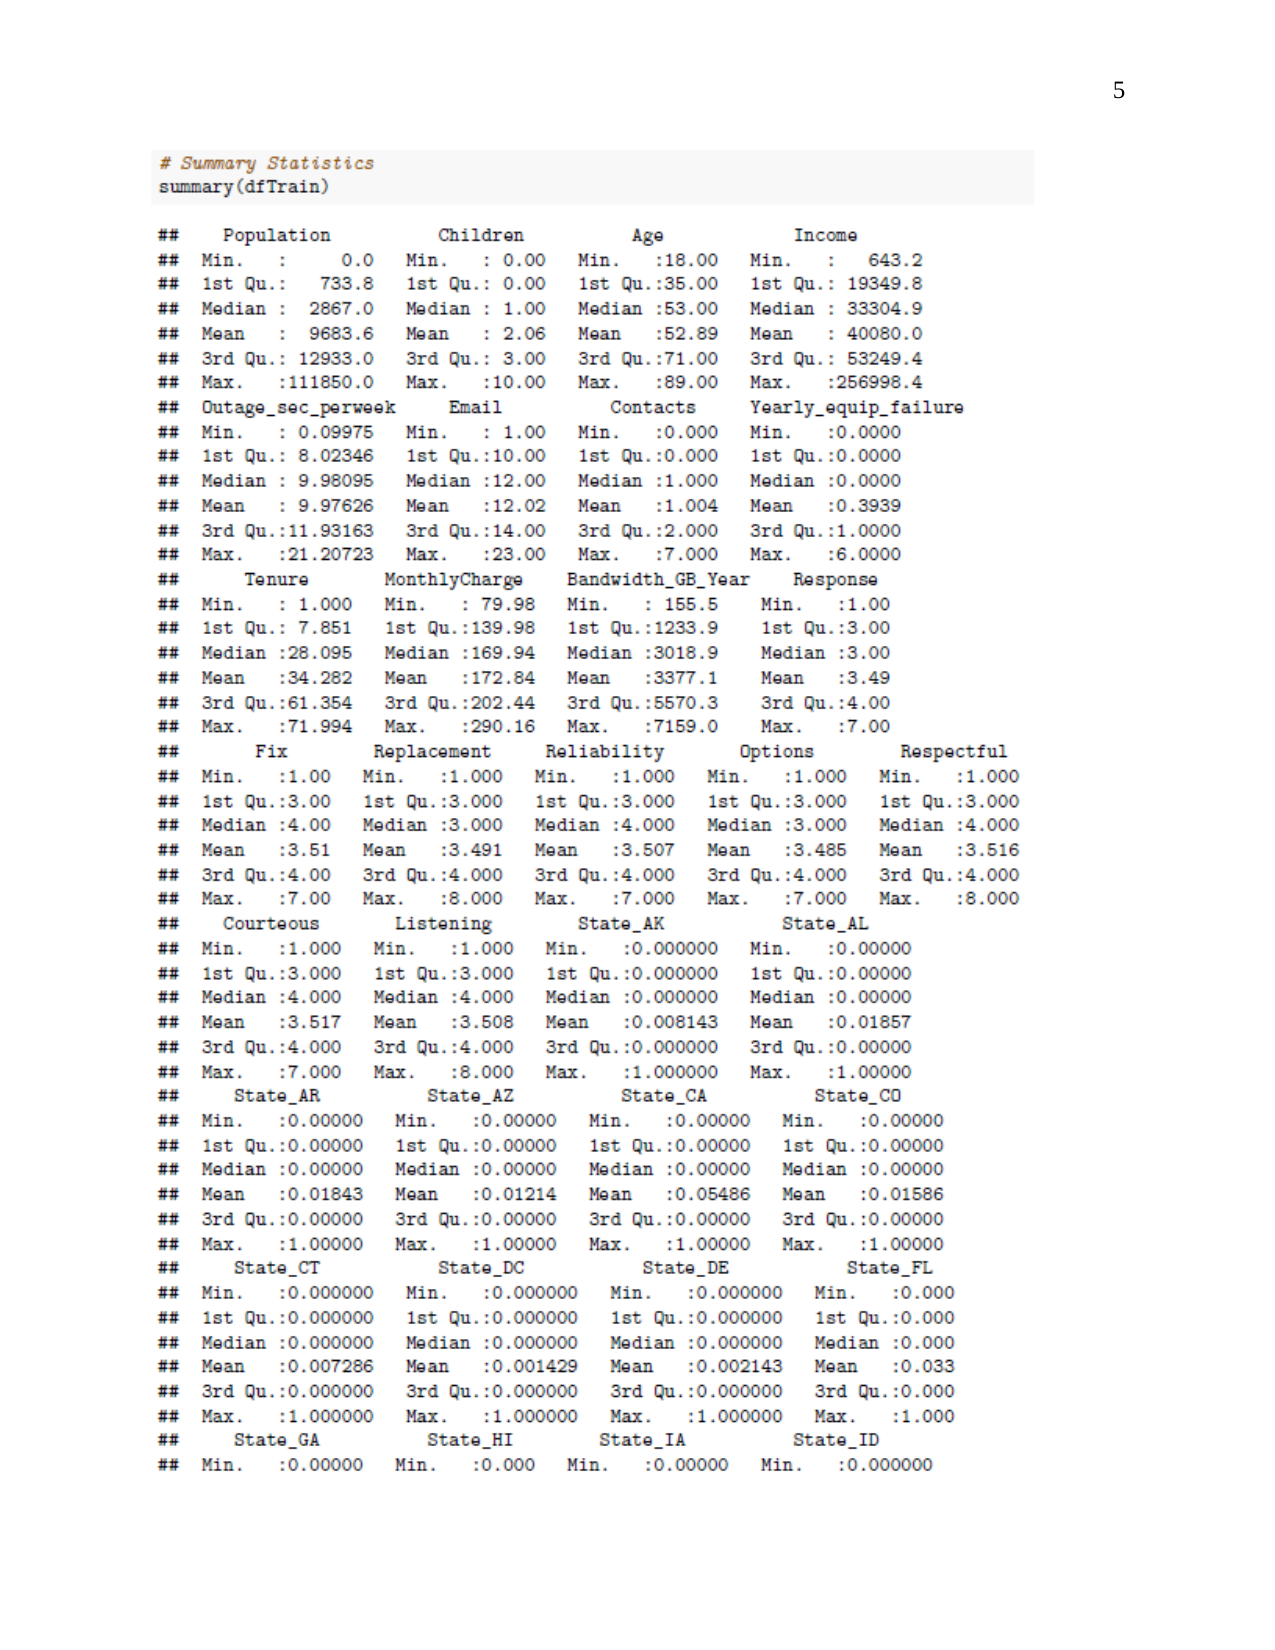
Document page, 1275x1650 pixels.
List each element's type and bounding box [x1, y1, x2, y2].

picture [150, 150, 1035, 1482]
